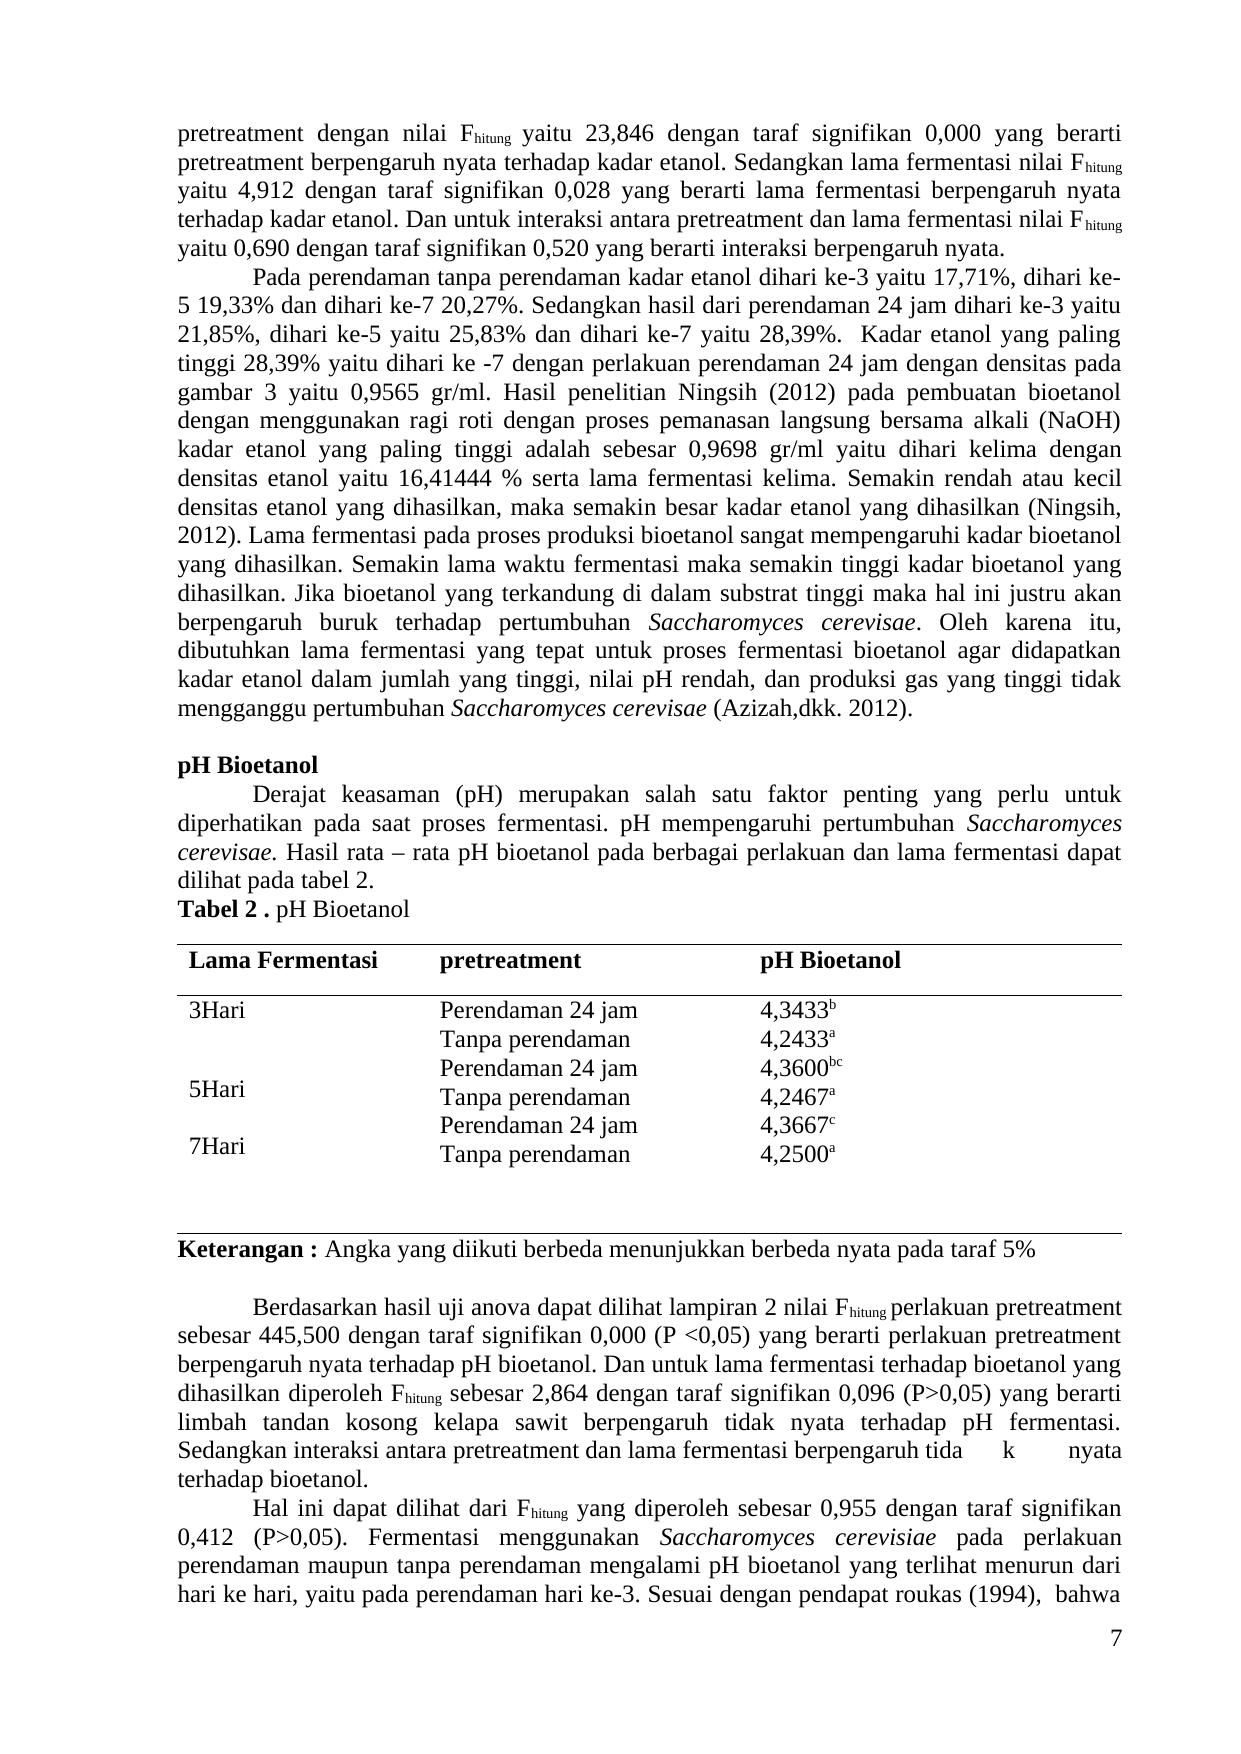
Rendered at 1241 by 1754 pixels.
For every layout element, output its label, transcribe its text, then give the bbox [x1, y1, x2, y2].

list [177, 118, 1122, 262]
list Keterangan : Angka yang diikuti berbeda menunjukkan berbeda nyata pada taraf 5% [177, 1234, 1122, 1263]
table_cell Perendaman 24 jam Tanpa perendaman Perendaman 24 jam Tanpa perendaman Perendaman 24 jam Tanpa perendaman [428, 996, 749, 1233]
list pH Bioetanol [177, 751, 1122, 779]
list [177, 1493, 1122, 1608]
table_header pretreatment [428, 945, 749, 994]
table_cell 3Hari 5Hari 7Hari [177, 996, 428, 1233]
table_header Lama Fermentasi [177, 945, 428, 994]
list Derajat keasaman (pH) merupakan salah satu faktor penting yang perlu untuk diperhatikan pada saat proses fermentasi. pH mempengaruhi pertumbuhan Saccharomyces cerevisae. Hasil rata – rata pH bioetanol pada berbagai perlakuan dan lama fermentasi dapat dilihat pada tabel 2. [177, 779, 1122, 894]
table_header pH Bioetanol [749, 945, 1122, 994]
list Tabel 2 . pH Bioetanol [177, 894, 1122, 923]
list Pada perendaman tanpa perendaman kadar etanol dihari ke-3 yaitu 17,71%, dihari ke-5 19,33% dan dihari ke-7 20,27%. Sedangkan hasil dari perendaman 24 jam dihari ke-3 yaitu 21,85%, dihari ke-5 yaitu 25,83% dan dihari ke-7 yaitu 28,39%. Kadar etanol yang paling tinggi 28,39% yaitu dihari ke -7 dengan perlakuan perendaman 24 jam dengan densitas pada gambar 3 yaitu 0,9565 gr/ml. Hasil penelitian Ningsih (2012) pada pembuatan bioetanol dengan menggunakan ragi roti dengan proses pemanasan langsung bersama alkali (NaOH) kadar etanol yang paling tinggi adalah sebesar 0,9698 gr/ml yaitu dihari kelima dengan densitas etanol yaitu 16,41444 % serta lama fermentasi kelima. Semakin rendah atau kecil densitas etanol yang dihasilkan, maka semakin besar kadar etanol yang dihasilkan (Ningsih, 2012). Lama fermentasi pada proses produksi bioetanol sangat mempengaruhi kadar bioetanol yang dihasilkan. Semakin lama waktu fermentasi maka semakin tinggi kadar bioetanol yang dihasilkan. Jika bioetanol yang terkandung di dalam substrat tinggi maka hal ini justru akan berpengaruh buruk terhadap pertumbuhan Saccharomyces cerevisae. Oleh karena itu, dibutuhkan lama fermentasi yang tepat untuk proses fermentasi bioetanol agar didapatkan kadar etanol dalam jumlah yang tinggi, nilai pH rendah, dan produksi gas yang tinggi tidak mengganggu pertumbuhan Saccharomyces cerevisae (Azizah,dkk. 2012). [177, 262, 1122, 722]
list Berdasarkan hasil uji anova dapat dilihat lampiran 2 nilai Fhitung perlakuan pretreatment sebesar 445,500 dengan taraf signifikan 0,000 (P <0,05) yang berarti perlakuan pretreatment berpengaruh nyata terhadap pH bioetanol. Dan untuk lama fermentasi terhadap bioetanol yang dihasilkan diperoleh Fhitung sebesar 2,864 dengan taraf signifikan 0,096 (P>0,05) yang berarti limbah tandan kosong kelapa sawit berpengaruh tidak nyata terhadap pH fermentasi. Sedangkan interaksi antara pretreatment dan lama fermentasi berpengaruh tida k nyata terhadap bioetanol. [177, 1292, 1122, 1493]
table_cell 4,3433b 4,2433a 4,3600bc 4,2467a 4,3667c 4,2500a [749, 996, 1122, 1233]
